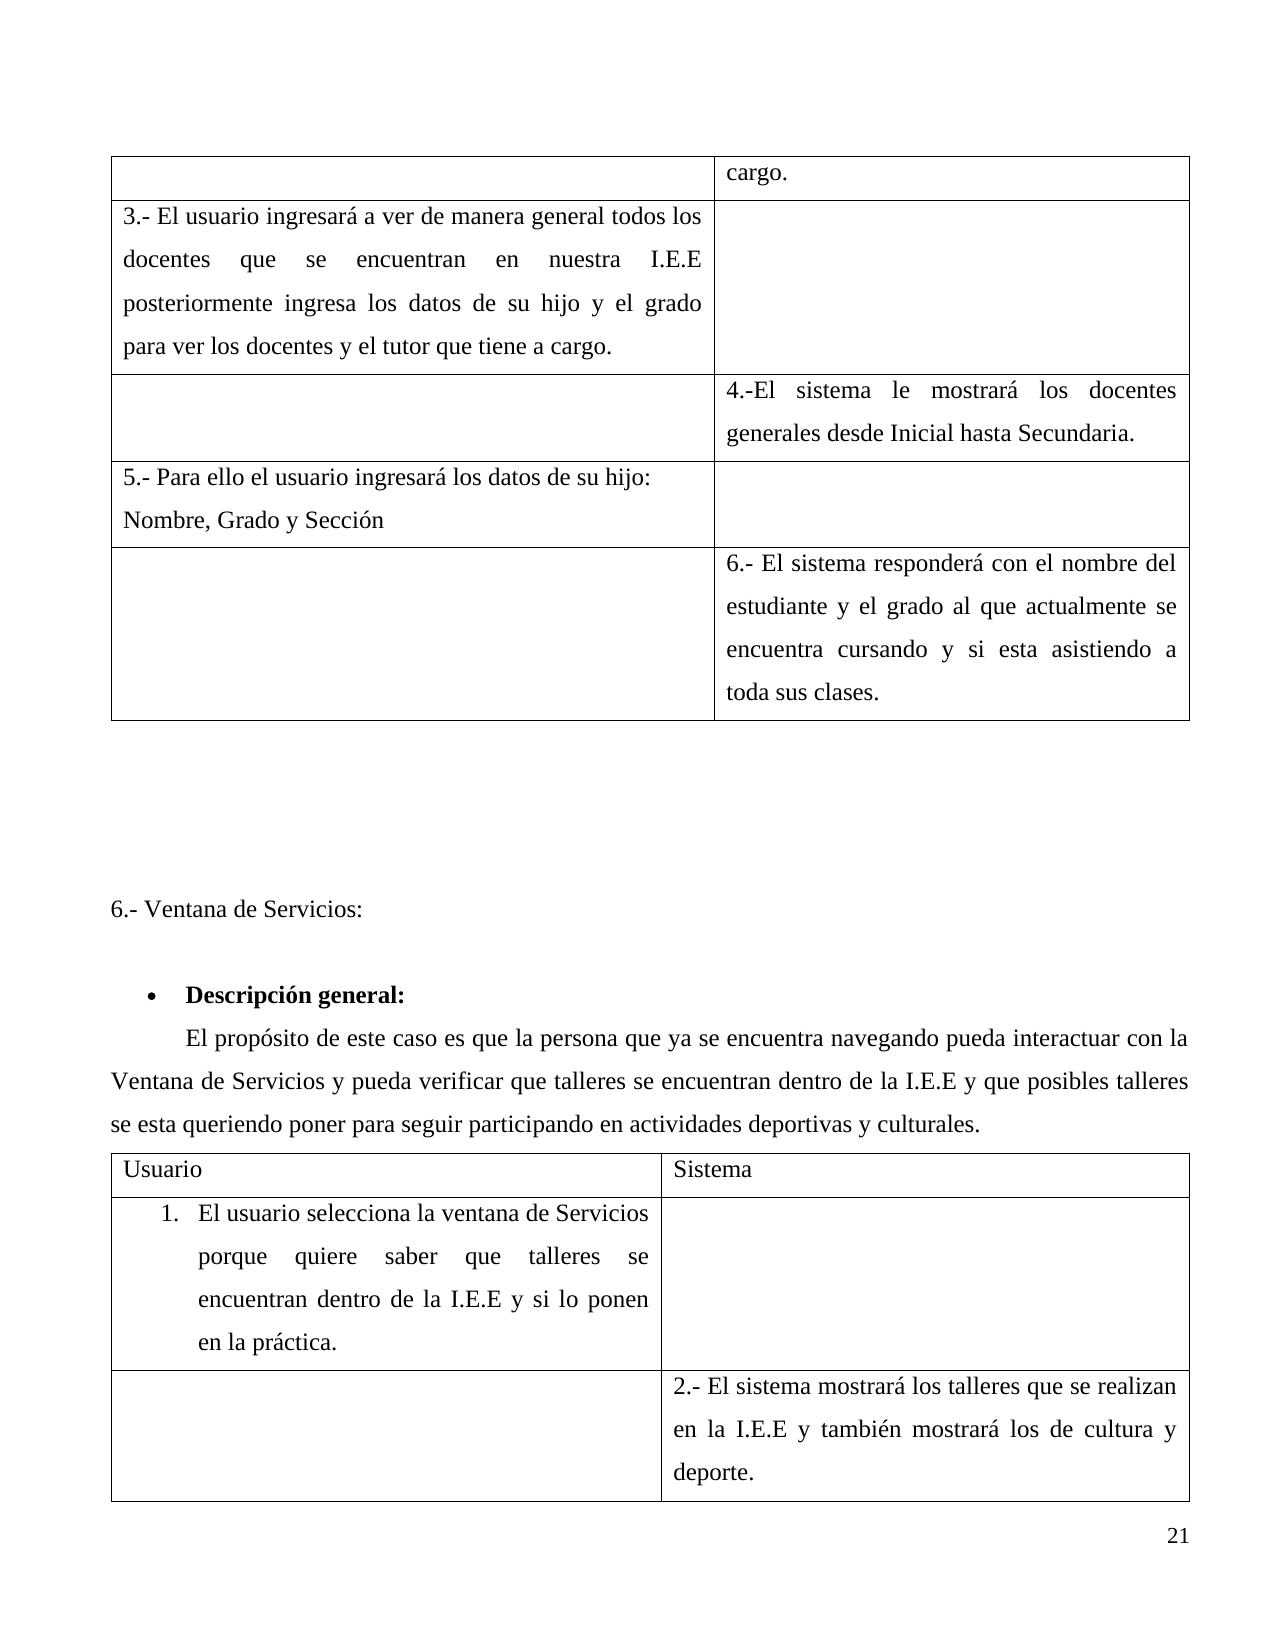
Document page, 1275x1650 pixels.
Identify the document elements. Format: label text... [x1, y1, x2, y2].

text El propósito de este caso es que la persona que ya se encuentra navegando pueda interactuar con la Ventana de Servicios y pueda verificar que talleres se encuentran dentro de la I.E.E y que posibles talleres se esta queriendo poner para seguir participando en actividades deportivas y culturales. [35, 1023, 1189, 1138]
table_cell 3.- El usuario ingresará a ver de manera general todos los docentes que se encuentran en nuestra I.E.E posteriormente ingresa los datos de su hijo y el grado para ver los docentes y el tutor que tiene a cargo. [112, 201, 714, 374]
table_cell [112, 548, 714, 720]
table_cell [112, 1371, 661, 1501]
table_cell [715, 157, 1189, 200]
table_cell El usuario selecciona la ventana de Servicios porque quiere saber que talleres se encuentran dentro de la I.E.E y si lo ponen en la práctica. [112, 1198, 661, 1370]
table_cell 5.- Para ello el usuario ingresará los datos de su hijo: Nombre, Grado y Sección [112, 462, 714, 547]
table_cell [112, 375, 714, 461]
table_cell 4.-El sistema le mostrará los docentes generales desde Inicial hasta Secundaria. [715, 375, 1189, 461]
table_cell 2.- El sistema mostrará los talleres que se realizan en la I.E.E y también mostrará los de cultura y deporte. [662, 1371, 1189, 1501]
table_cell [715, 462, 1189, 547]
list Descripción general: [148, 980, 1189, 1009]
table_cell [112, 157, 714, 200]
table_cell [715, 201, 1189, 374]
table_header Sistema [662, 1154, 1189, 1197]
table_header Usuario [112, 1154, 661, 1197]
text 6.- Ventana de Servicios: [110, 894, 1189, 923]
table_cell 6.- El sistema responderá con el nombre del estudiante y el grado al que actualmente se encuentra cursando y si esta asistiendo a toda sus clases. [715, 548, 1189, 720]
table_cell [662, 1198, 1189, 1370]
